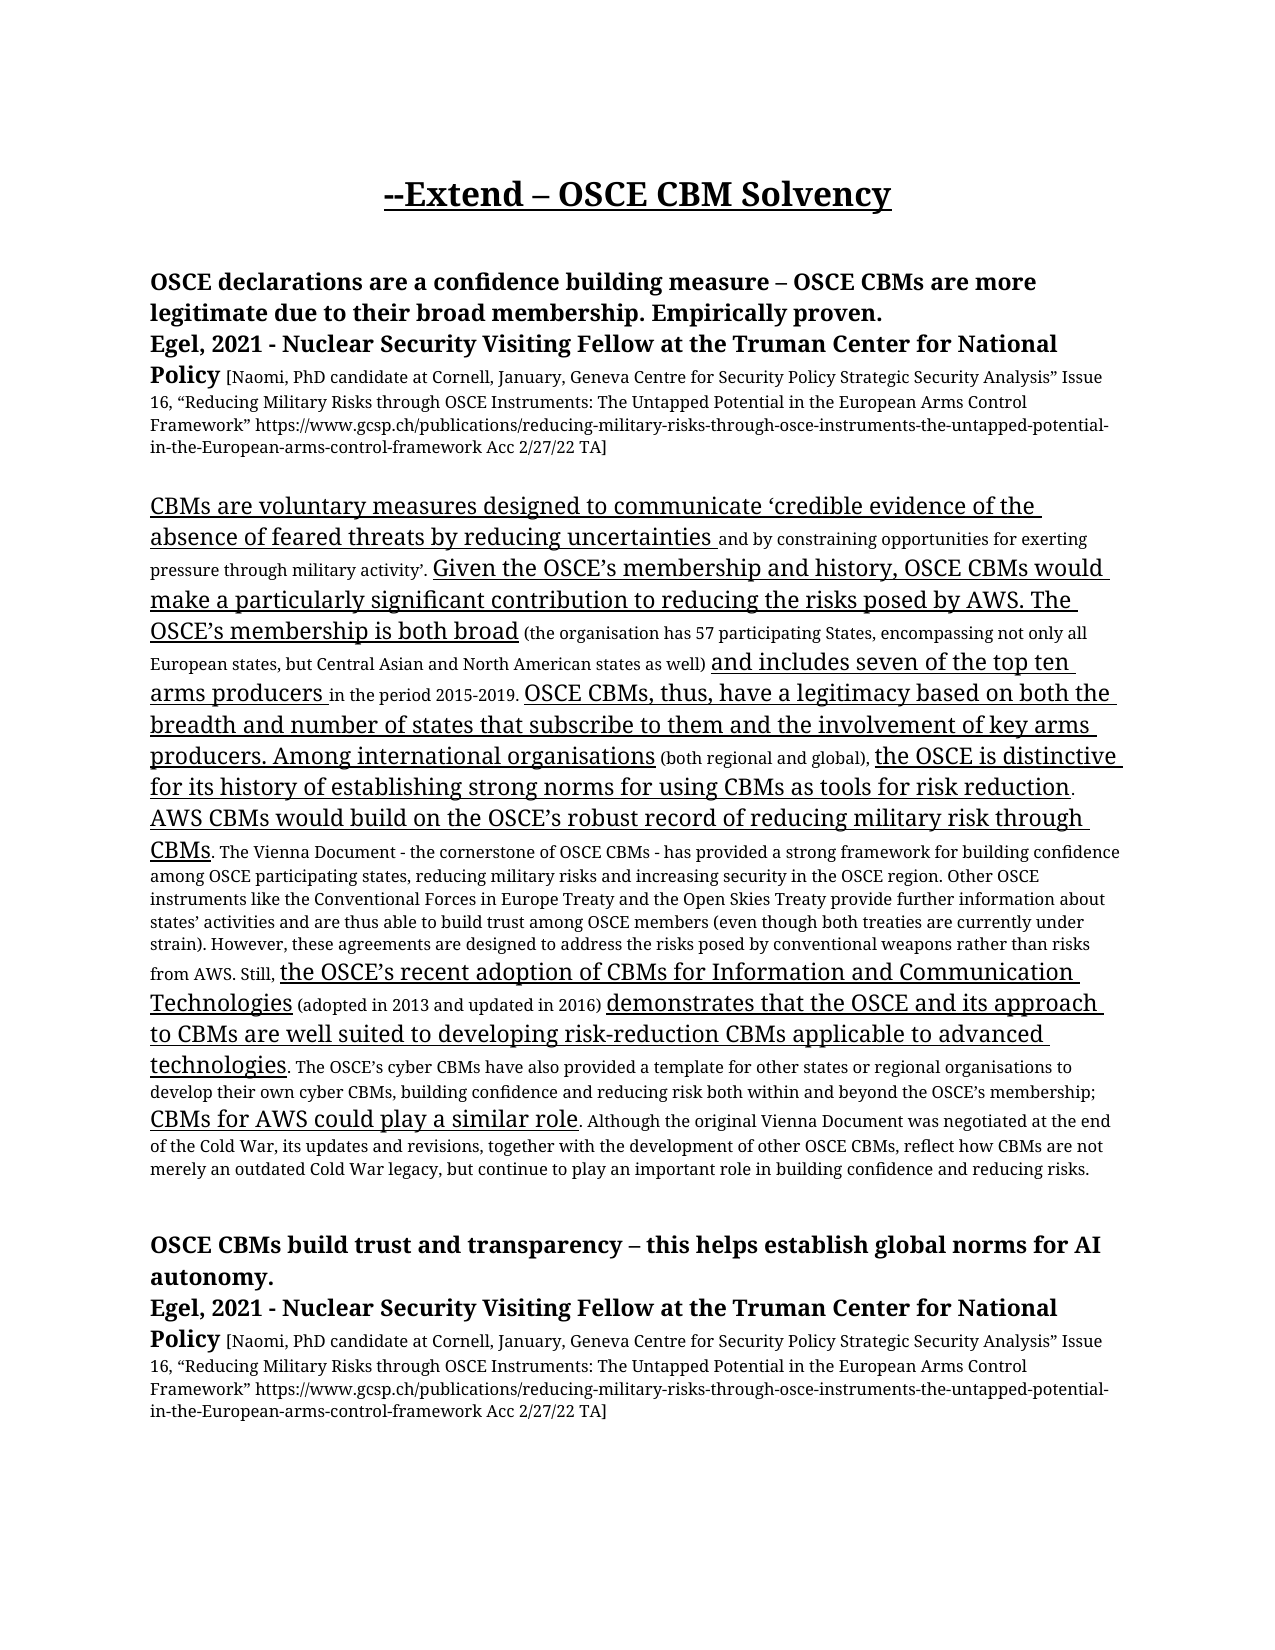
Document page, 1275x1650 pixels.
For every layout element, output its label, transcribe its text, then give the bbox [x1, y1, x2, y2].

text --Extend – OSCE CBM Solvency [150, 171, 1125, 216]
text OSCE declarations are a confidence building measure – OSCE CBMs are more legitimate due to their broad membership. Empirically proven. [150, 266, 1125, 328]
text Egel, 2021 - Nuclear Security Visiting Fellow at the Truman Center for National Policy [Naomi, PhD candidate at Cornell, January, Geneva Centre for Security Policy Strategic Security Analysis” Issue 16, “Reducing Military Risks through OSCE Instruments: The Untapped Potential in the European Arms Control Framework” https://www.gcsp.ch/publications/reducing-military-risks-through-osce-instruments-the-untapped-potential-in-the-European-arms-control-framework Acc 2/27/22 TA] [150, 1292, 1125, 1422]
text Egel, 2021 - Nuclear Security Visiting Fellow at the Truman Center for National Policy [Naomi, PhD candidate at Cornell, January, Geneva Centre for Security Policy Strategic Security Analysis” Issue 16, “Reducing Military Risks through OSCE Instruments: The Untapped Potential in the European Arms Control Framework” https://www.gcsp.ch/publications/reducing-military-risks-through-osce-instruments-the-untapped-potential-in-the-European-arms-control-framework Acc 2/27/22 TA] [150, 328, 1125, 459]
text OSCE CBMs build trust and transparency – this helps establish global norms for AI autonomy. [150, 1229, 1125, 1292]
text CBMs are voluntary measures designed to communicate ‘credible evidence of the absence of feared threats by reducing uncertainties and by constraining opportunities for exerting pressure through military activity’. Given the OSCE’s membership and history, OSCE CBMs would make a particularly significant contribution to reducing the risks posed by AWS. The OSCE’s membership is both broad (the organisation has 57 participating States, encompassing not only all European states, but Central Asian and North American states as well) and includes seven of the top ten arms producers in the period 2015-2019. OSCE CBMs, thus, have a legitimacy based on both the breadth and number of states that subscribe to them and the involvement of key arms producers. Among international organisations (both regional and global), the OSCE is distinctive for its history of establishing strong norms for using CBMs as tools for risk reduction. AWS CBMs would build on the OSCE’s robust record of reducing military risk through CBMs. The Vienna Document - the cornerstone of OSCE CBMs - has provided a strong framework for building confidence among OSCE participating states, reducing military risks and increasing security in the OSCE region. Other OSCE instruments like the Conventional Forces in Europe Treaty and the Open Skies Treaty provide further information about states’ activities and are thus able to build trust among OSCE members (even though both treaties are currently under strain). However, these agreements are designed to address the risks posed by conventional weapons rather than risks from AWS. Still, the OSCE’s recent adoption of CBMs for Information and Communication Technologies (adopted in 2013 and updated in 2016) demonstrates that the OSCE and its approach to CBMs are well suited to developing risk-reduction CBMs applicable to advanced technologies. The OSCE’s cyber CBMs have also provided a template for other states or regional organisations to develop their own cyber CBMs, building confidence and reducing risk both within and beyond the OSCE’s membership; CBMs for AWS could play a similar role. Although the original Vienna Document was negotiated at the end of the Cold War, its updates and revisions, together with the development of other OSCE CBMs, reflect how CBMs are not merely an outdated Cold War legacy, but continue to play an important role in building confidence and reducing risks. [150, 490, 1125, 1180]
